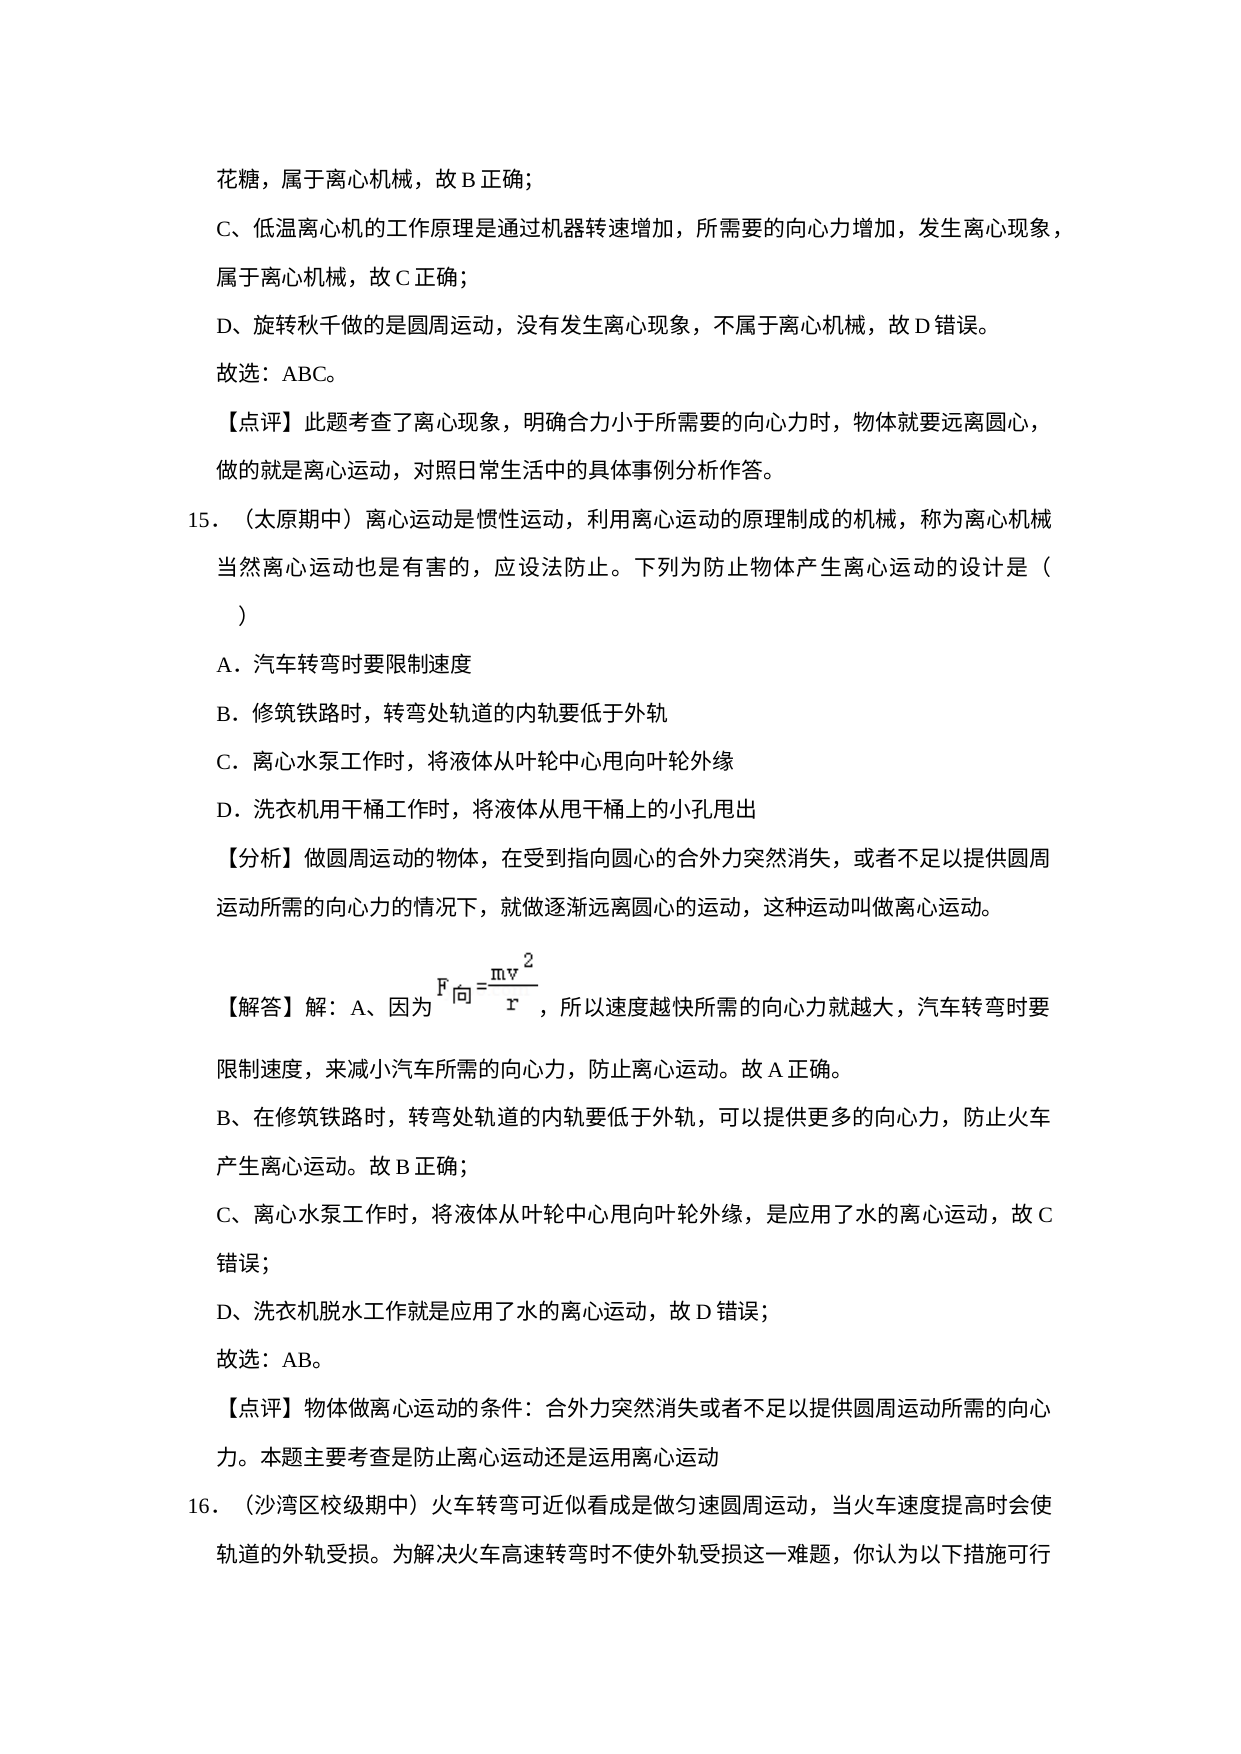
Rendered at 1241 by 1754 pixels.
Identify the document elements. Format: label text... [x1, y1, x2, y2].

text 【点评】此题考查了离心现象，明确合力小于所需要的向心力时，物体就要远离圆心，做的就是离心运动，对照日常生活中的具体事例分析作答。 [216, 404, 1053, 485]
text 【解答】解：A、因为，所以速度越快所需的向心力就越大，汽车转弯时要限制速度，来减小汽车所需的向心力，防止离心运动。故A正确。 [216, 937, 1053, 1084]
text C．离心水泵工作时，将液体从叶轮中心甩向叶轮外缘 [187, 744, 1053, 776]
text 故选：AB。 [216, 1342, 1053, 1374]
text B．修筑铁路时，转弯处轨道的内轨要低于外轨 [187, 695, 1053, 728]
text D．洗衣机用干桶工作时，将液体从甩干桶上的小孔甩出 [187, 792, 1053, 824]
text 故选：ABC。 [216, 356, 1053, 388]
text 15．（太原期中）离心运动是惯性运动，利用离心运动的原理制成的机械，称为离心机械。当然离心运动也是有害的，应设法防止。下列为防止物体产生离心运动的设计是（ ） [187, 501, 1053, 631]
text D、旋转秋千做的是圆周运动，没有发生离心现象，不属于离心机械，故D错误。 [216, 307, 1053, 340]
picture [433, 951, 539, 1015]
text C、低温离心机的工作原理是通过机器转速增加，所需要的向心力增加，发生离心现象，属于离心机械，故C正确； [216, 210, 1053, 292]
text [187, 1487, 1053, 1569]
text C、离心水泵工作时，将液体从叶轮中心甩向叶轮外缘，是应用了水的离心运动，故C错误； [216, 1197, 1053, 1278]
text B、在修筑铁路时，转弯处轨道的内轨要低于外轨，可以提供更多的向心力，防止火车产生离心运动。故B正确； [216, 1099, 1053, 1181]
text 【分析】做圆周运动的物体，在受到指向圆心的合外力突然消失，或者不足以提供圆周运动所需的向心力的情况下，就做逐渐远离圆心的运动，这种运动叫做离心运动。 [216, 840, 1053, 922]
text D、洗衣机脱水工作就是应用了水的离心运动，故D错误； [216, 1294, 1053, 1326]
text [216, 162, 1053, 194]
text A．汽车转弯时要限制速度 [187, 647, 1053, 679]
text 【点评】物体做离心运动的条件：合外力突然消失或者不足以提供圆周运动所需的向心力。本题主要考查是防止离心运动还是运用离心运动 [216, 1390, 1053, 1472]
